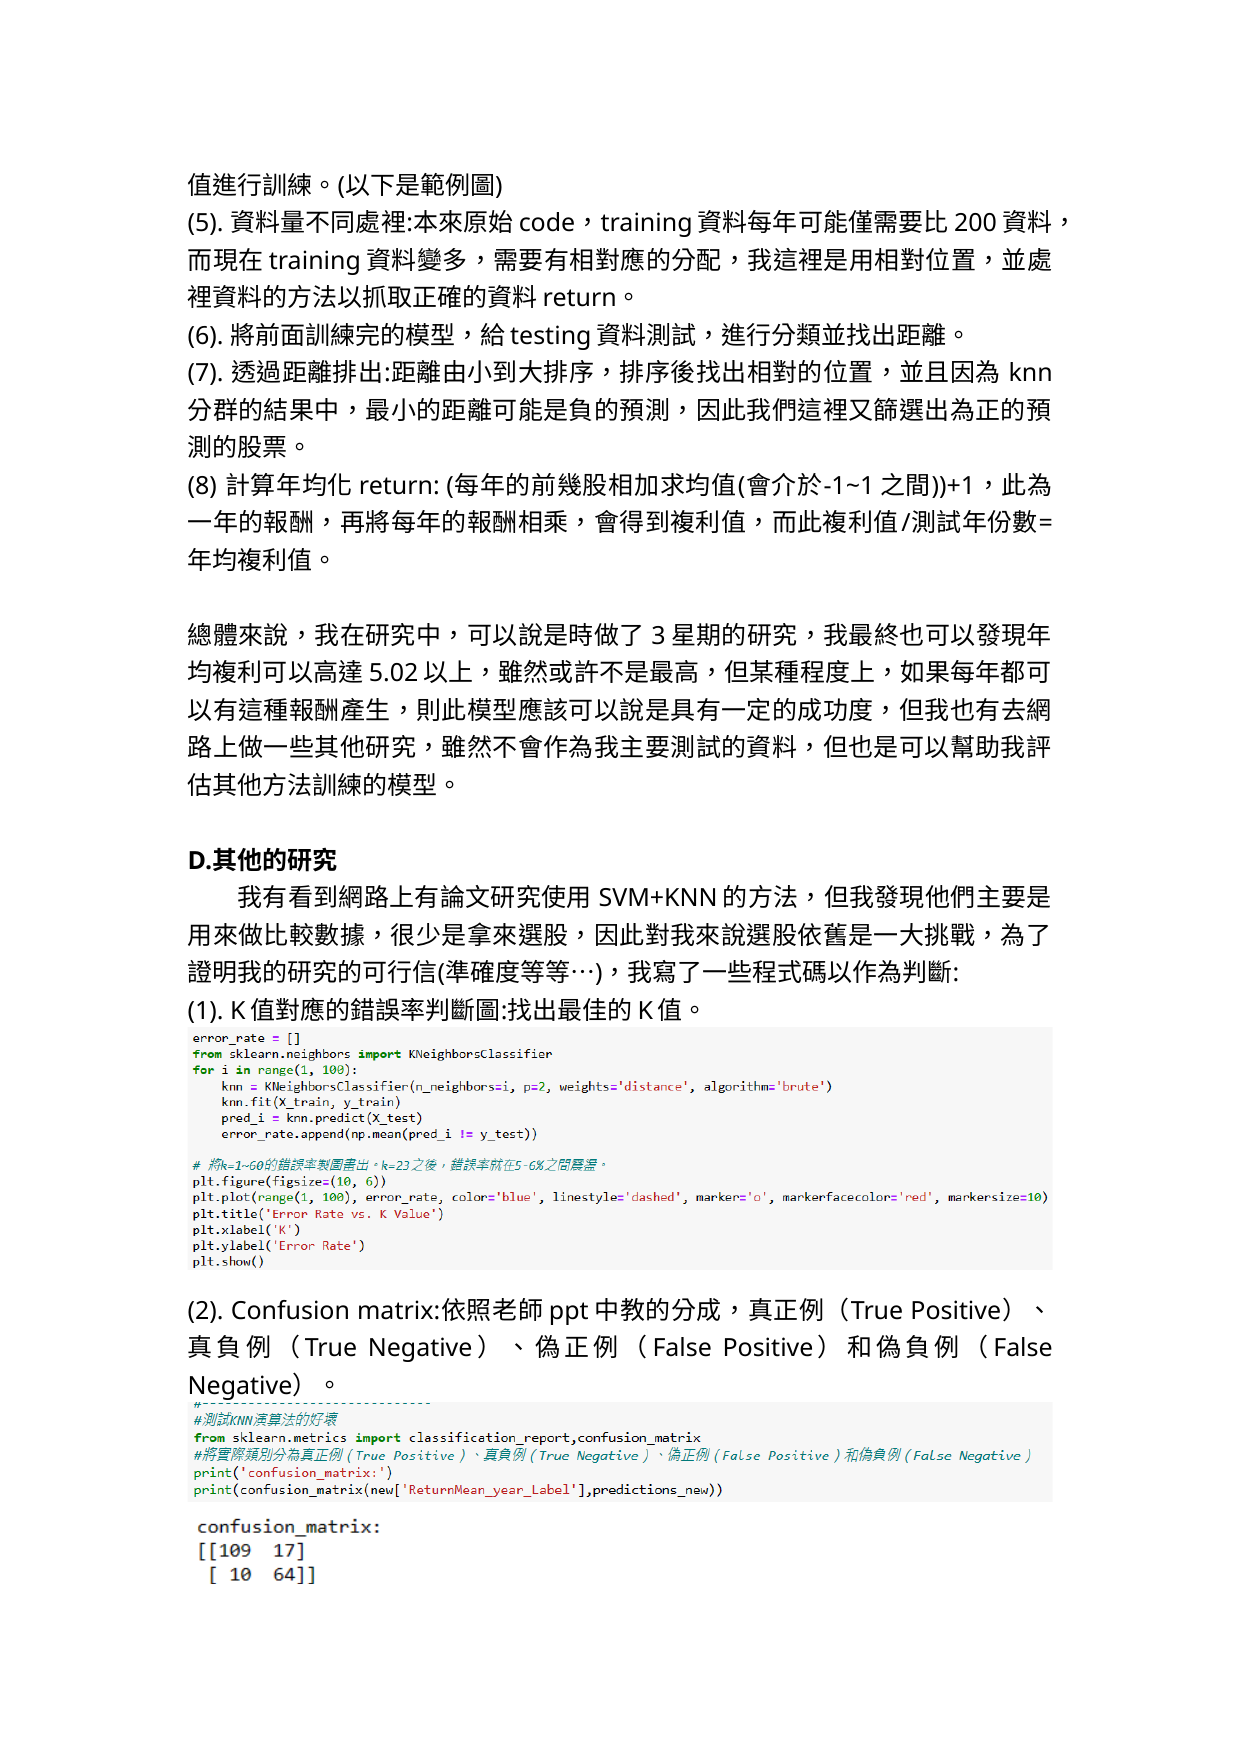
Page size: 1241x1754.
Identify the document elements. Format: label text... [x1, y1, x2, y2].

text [187, 164, 1053, 202]
text D.其他的研究 [187, 839, 1053, 877]
text (5). 資料量不同處裡:本來原始code，training資料每年可能僅需要比200資料，而現在training資料變多，需要有相對應的分配，我這裡是用相對位置，並處裡資料的方法以抓取正確的資料return。 [187, 202, 1053, 314]
picture [187, 1514, 395, 1584]
text (7). 透過距離排出:距離由小到大排序，排序後找出相對的位置，並且因為knn分群的結果中，最小的距離可能是負的預測，因此我們這裡又篩選出為正的預測的股票。 [187, 352, 1053, 464]
text (1). K值對應的錯誤率判斷圖:找出最佳的K值。 [187, 989, 1053, 1027]
text 總體來說，我在研究中，可以說是時做了3星期的研究，我最終也可以發現年均複利可以高達5.02以上，雖然或許不是最高，但某種程度上，如果每年都可以有這種報酬產生，則此模型應該可以說是具有一定的成功度，但我也有去網路上做一些其他研究，雖然不會作為我主要測試的資料，但也是可以幫助我評估其他方法訓練的模型。 [187, 614, 1053, 802]
picture [187, 1027, 1053, 1270]
text (6). 將前面訓練完的模型，給testing資料測試，進行分類並找出距離。 [187, 314, 1053, 352]
picture [187, 1402, 1053, 1502]
text (8) 計算年均化return: (每年的前幾股相加求均值(會介於-1~1之間))+1，此為一年的報酬，再將每年的報酬相乘，會得到複利值，而此複利值/測試年份數=年均複利值。 [187, 464, 1053, 577]
text 我有看到網路上有論文研究使用SVM+KNN的方法，但我發現他們主要是用來做比較數據，很少是拿來選股，因此對我來說選股依舊是一大挑戰，為了證明我的研究的可行信(準確度等等…)，我寫了一些程式碼以作為判斷: [187, 877, 1053, 989]
text (2). Confusion matrix:依照老師ppt中教的分成，真正例（True Positive）、真負例（True Negative）、偽正例（False Positive）和偽負例（False Negative）。 [187, 1289, 1053, 1402]
